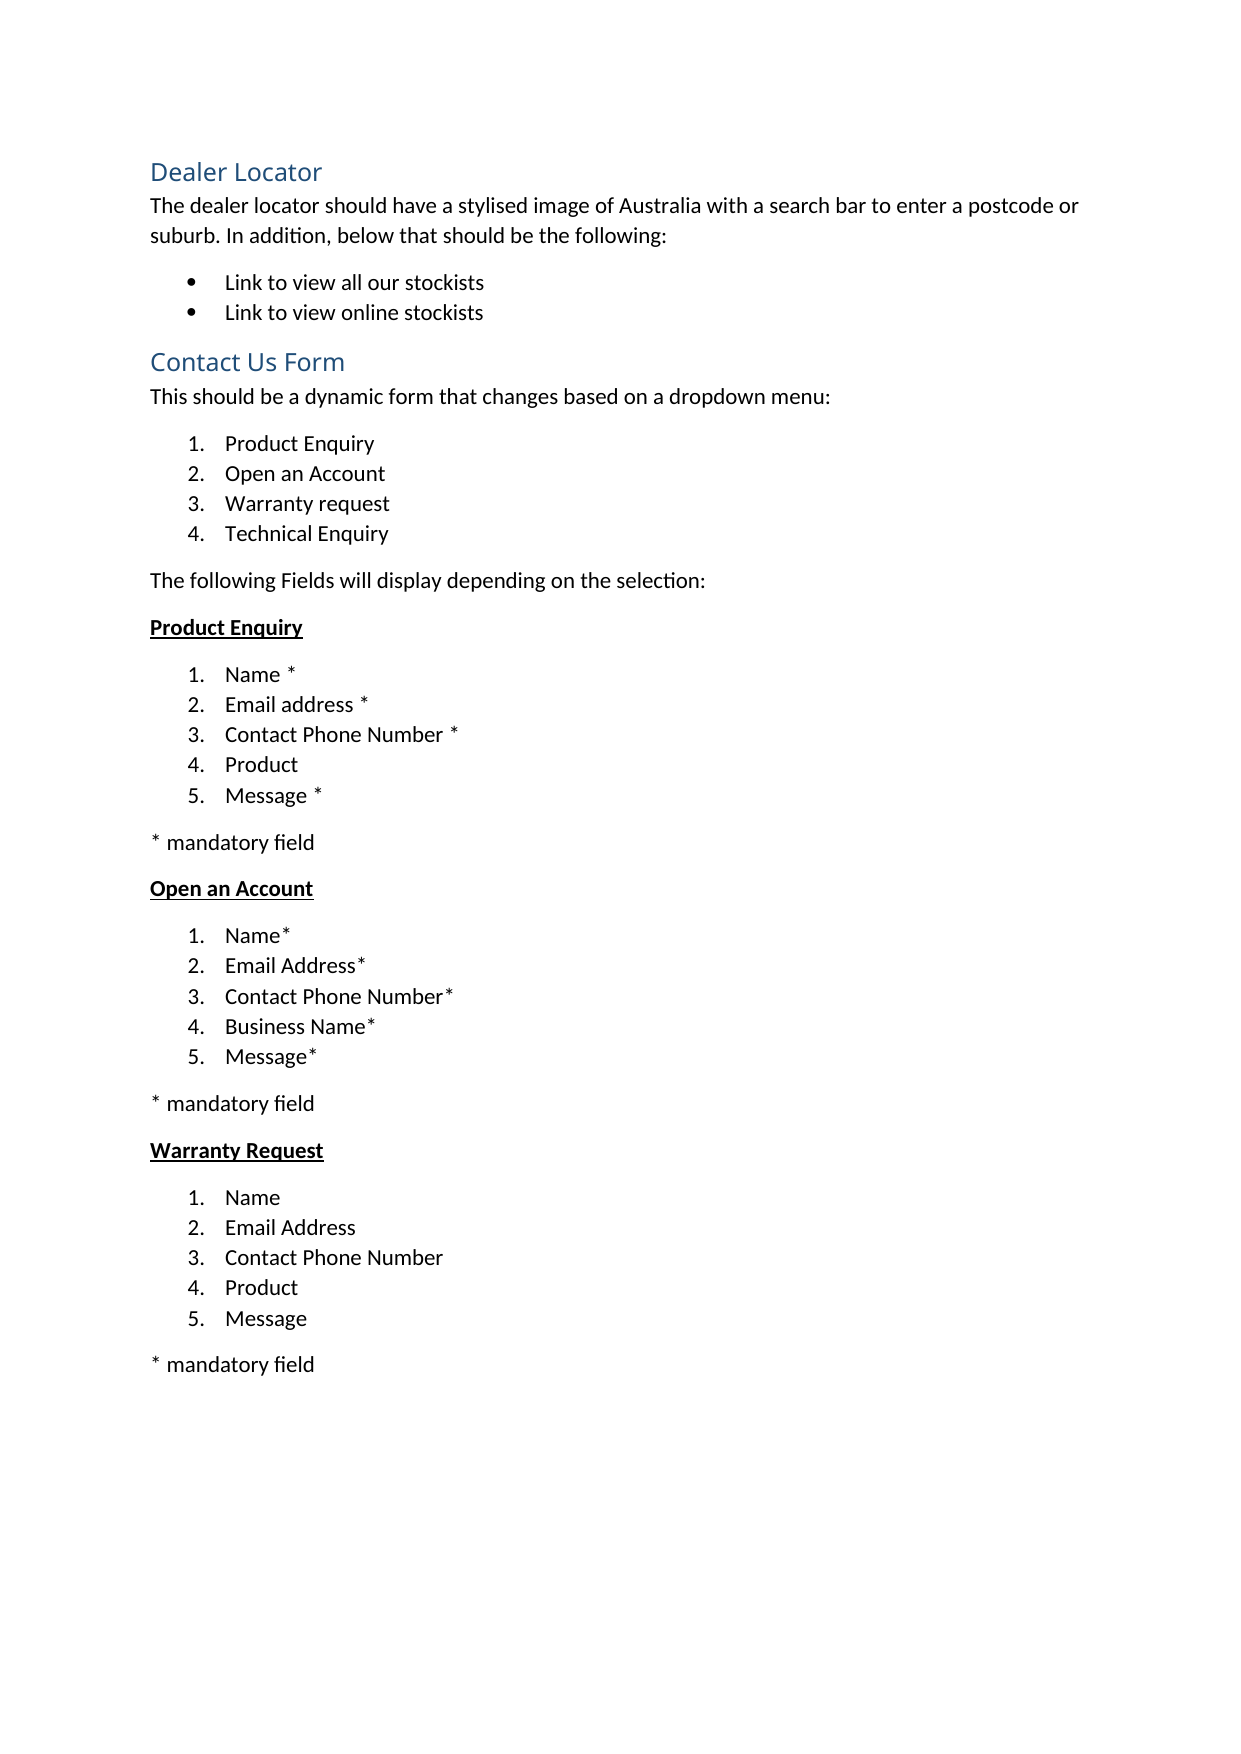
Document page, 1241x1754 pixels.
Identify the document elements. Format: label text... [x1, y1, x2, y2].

list Name * [187, 660, 1090, 688]
list Name [187, 1183, 1090, 1211]
text * mandatory field [150, 828, 1090, 856]
list Product Enquiry [187, 429, 1090, 457]
text This should be a dynamic form that changes based on a dropdown menu: [150, 382, 1090, 410]
text Warranty Request [150, 1136, 1090, 1164]
list Contact Phone Number [187, 1243, 1090, 1271]
text The following Fields will display depending on the selection: [150, 566, 1090, 594]
subtitle Contact Us Form [150, 345, 1090, 379]
list Product [187, 751, 1090, 779]
text * mandatory field [150, 1089, 1090, 1117]
subtitle Dealer Locator [150, 154, 1090, 188]
list Contact Phone Number* [187, 982, 1090, 1010]
text * mandatory field [150, 1351, 1090, 1379]
list Warranty request [187, 489, 1090, 517]
list Technical Enquiry [187, 519, 1090, 547]
list Message* [187, 1042, 1090, 1070]
list Product [187, 1273, 1090, 1302]
list Email address * [187, 690, 1090, 718]
list Name* [187, 921, 1090, 949]
list Contact Phone Number * [187, 720, 1090, 748]
list Email Address [187, 1213, 1090, 1241]
list Message * [187, 781, 1090, 809]
list Message [187, 1304, 1090, 1332]
list Link to view online stockists [187, 298, 1090, 326]
list Email Address* [187, 952, 1090, 980]
text The dealer locator should have a stylised image of Australia with a search bar to enter a postcode or suburb. In addition, below that should be the following: [150, 191, 1090, 249]
text Product Enquiry [150, 613, 1090, 641]
list Business Name* [187, 1012, 1090, 1040]
list Link to view all our stockists [187, 268, 1090, 296]
list Open an Account [187, 459, 1090, 487]
text Open an Account [150, 874, 1090, 903]
